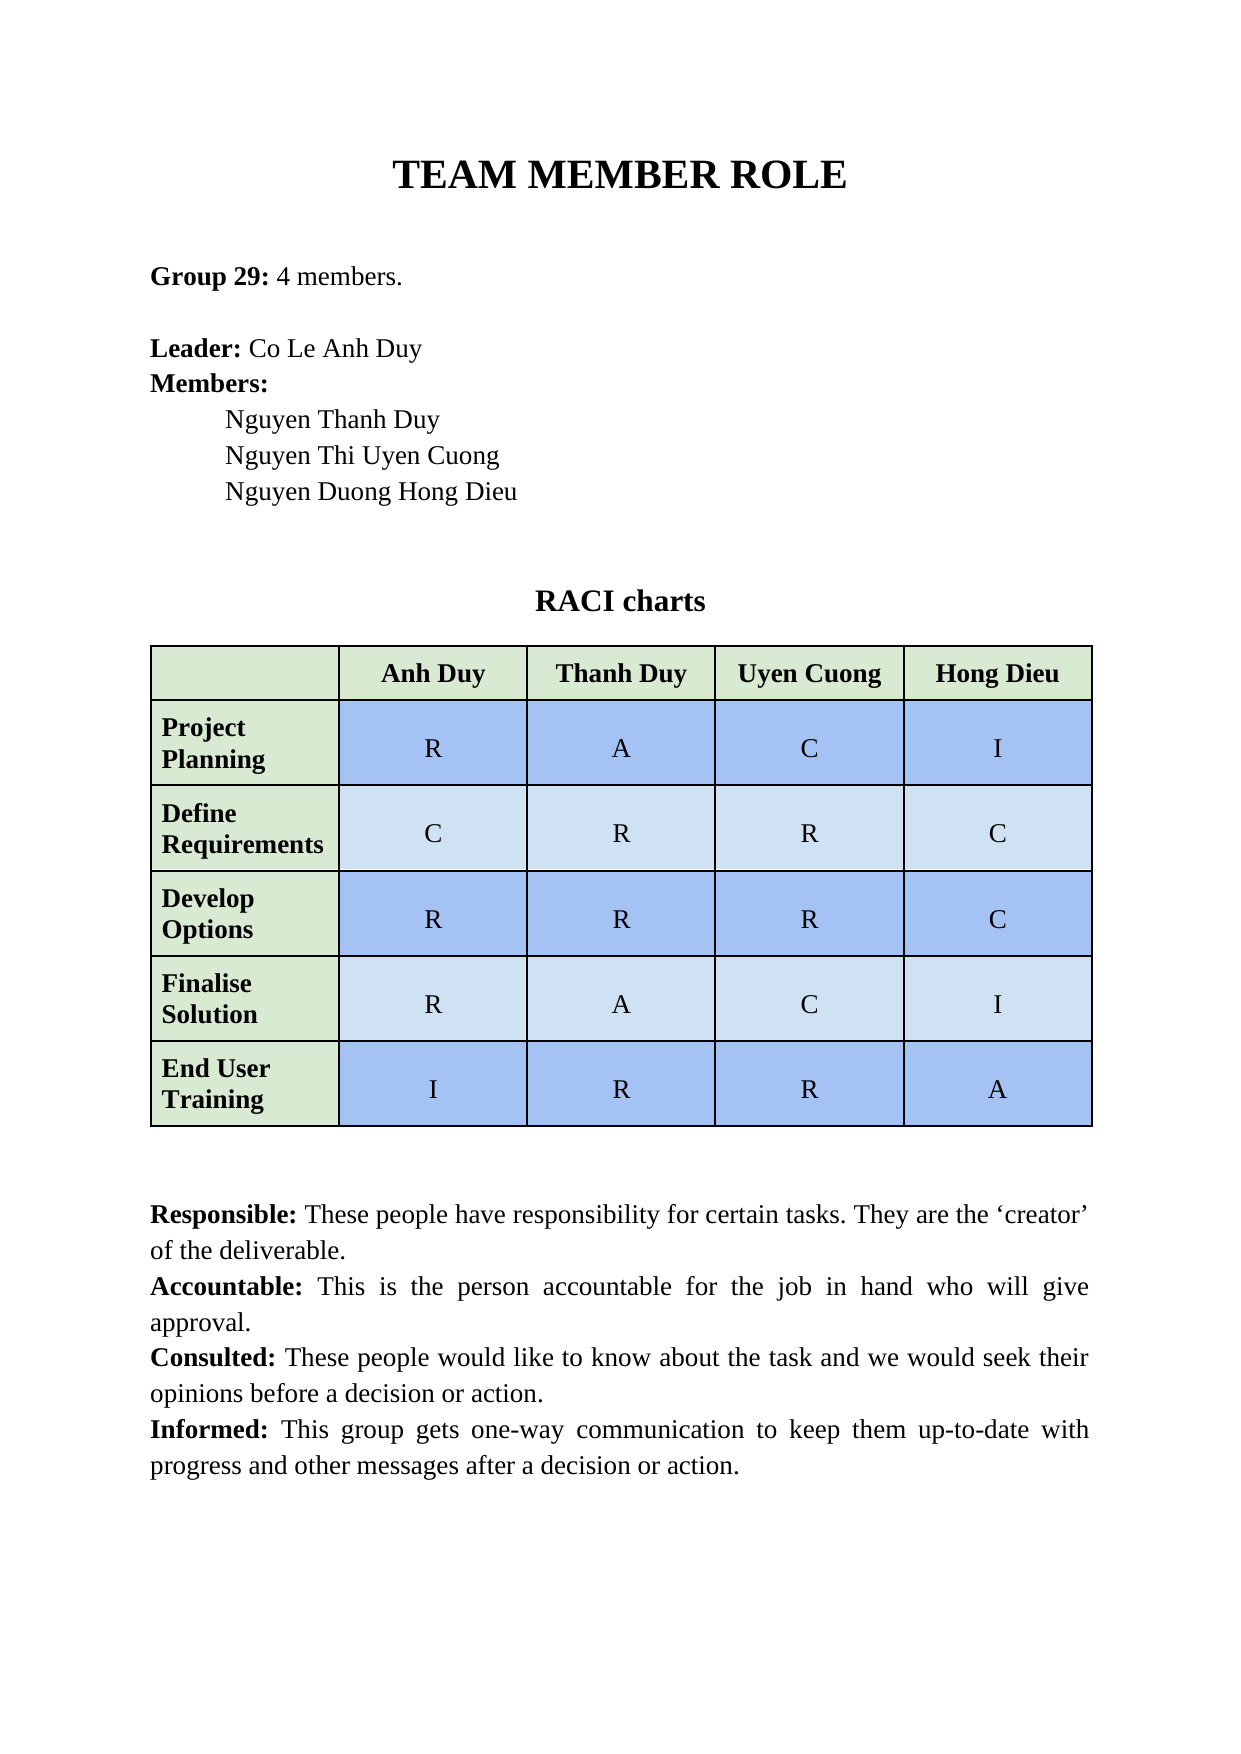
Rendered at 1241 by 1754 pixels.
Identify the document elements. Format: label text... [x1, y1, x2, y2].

table_cell I [340, 1042, 526, 1125]
table_cell A [905, 1042, 1091, 1125]
table_cell I [905, 701, 1091, 784]
text TEAM MEMBER ROLE [150, 150, 1090, 198]
table_header Hong Dieu [905, 647, 1091, 699]
table_cell R [716, 786, 903, 869]
table_cell Define Requirements [152, 786, 338, 869]
table_cell C [340, 786, 526, 869]
table_cell I [905, 957, 1091, 1040]
table_cell Develop Options [152, 872, 338, 955]
table_cell R [528, 872, 714, 955]
text Consulted: These people would like to know about the task and we would seek their opinions before a decision or action. [150, 1342, 1090, 1408]
table_cell C [905, 786, 1091, 869]
table_header Anh Duy [340, 647, 526, 699]
text Informed: This group gets one-way communication to keep them up-to-date with progress and other messages after a decision or action. [150, 1413, 1090, 1480]
table_cell Finalise Solution [152, 957, 338, 1040]
text Leader: Co Le Anh Duy [150, 332, 1090, 363]
text Responsible: These people have responsibility for certain tasks. They are the ‘creator’ of the deliverable. [150, 1199, 1090, 1266]
table_cell R [340, 701, 526, 784]
text Group 29: 4 members. [150, 260, 1090, 291]
table_header Uyen Cuong [716, 647, 903, 699]
table_cell End User Training [152, 1042, 338, 1125]
text Nguyen Duong Hong Dieu [150, 474, 1090, 506]
table_cell R [340, 872, 526, 955]
text RACI charts [150, 582, 1090, 618]
table_cell A [528, 701, 714, 784]
text Members: [150, 367, 1090, 398]
table_cell C [716, 957, 903, 1040]
table_cell R [528, 1042, 714, 1125]
table_cell R [716, 1042, 903, 1125]
table_header Thanh Duy [528, 647, 714, 699]
table_cell Project Planning [152, 701, 338, 784]
table_cell R [340, 957, 526, 1040]
table_cell R [716, 872, 903, 955]
text Nguyen Thanh Duy [150, 403, 1090, 434]
table_header [152, 647, 338, 699]
text Nguyen Thi Uyen Cuong [150, 439, 1090, 470]
table_cell C [716, 701, 903, 784]
table_cell R [528, 786, 714, 869]
text Accountable: This is the person accountable for the job in hand who will give approval. [150, 1270, 1090, 1337]
table_cell C [905, 872, 1091, 955]
table_cell A [528, 957, 714, 1040]
